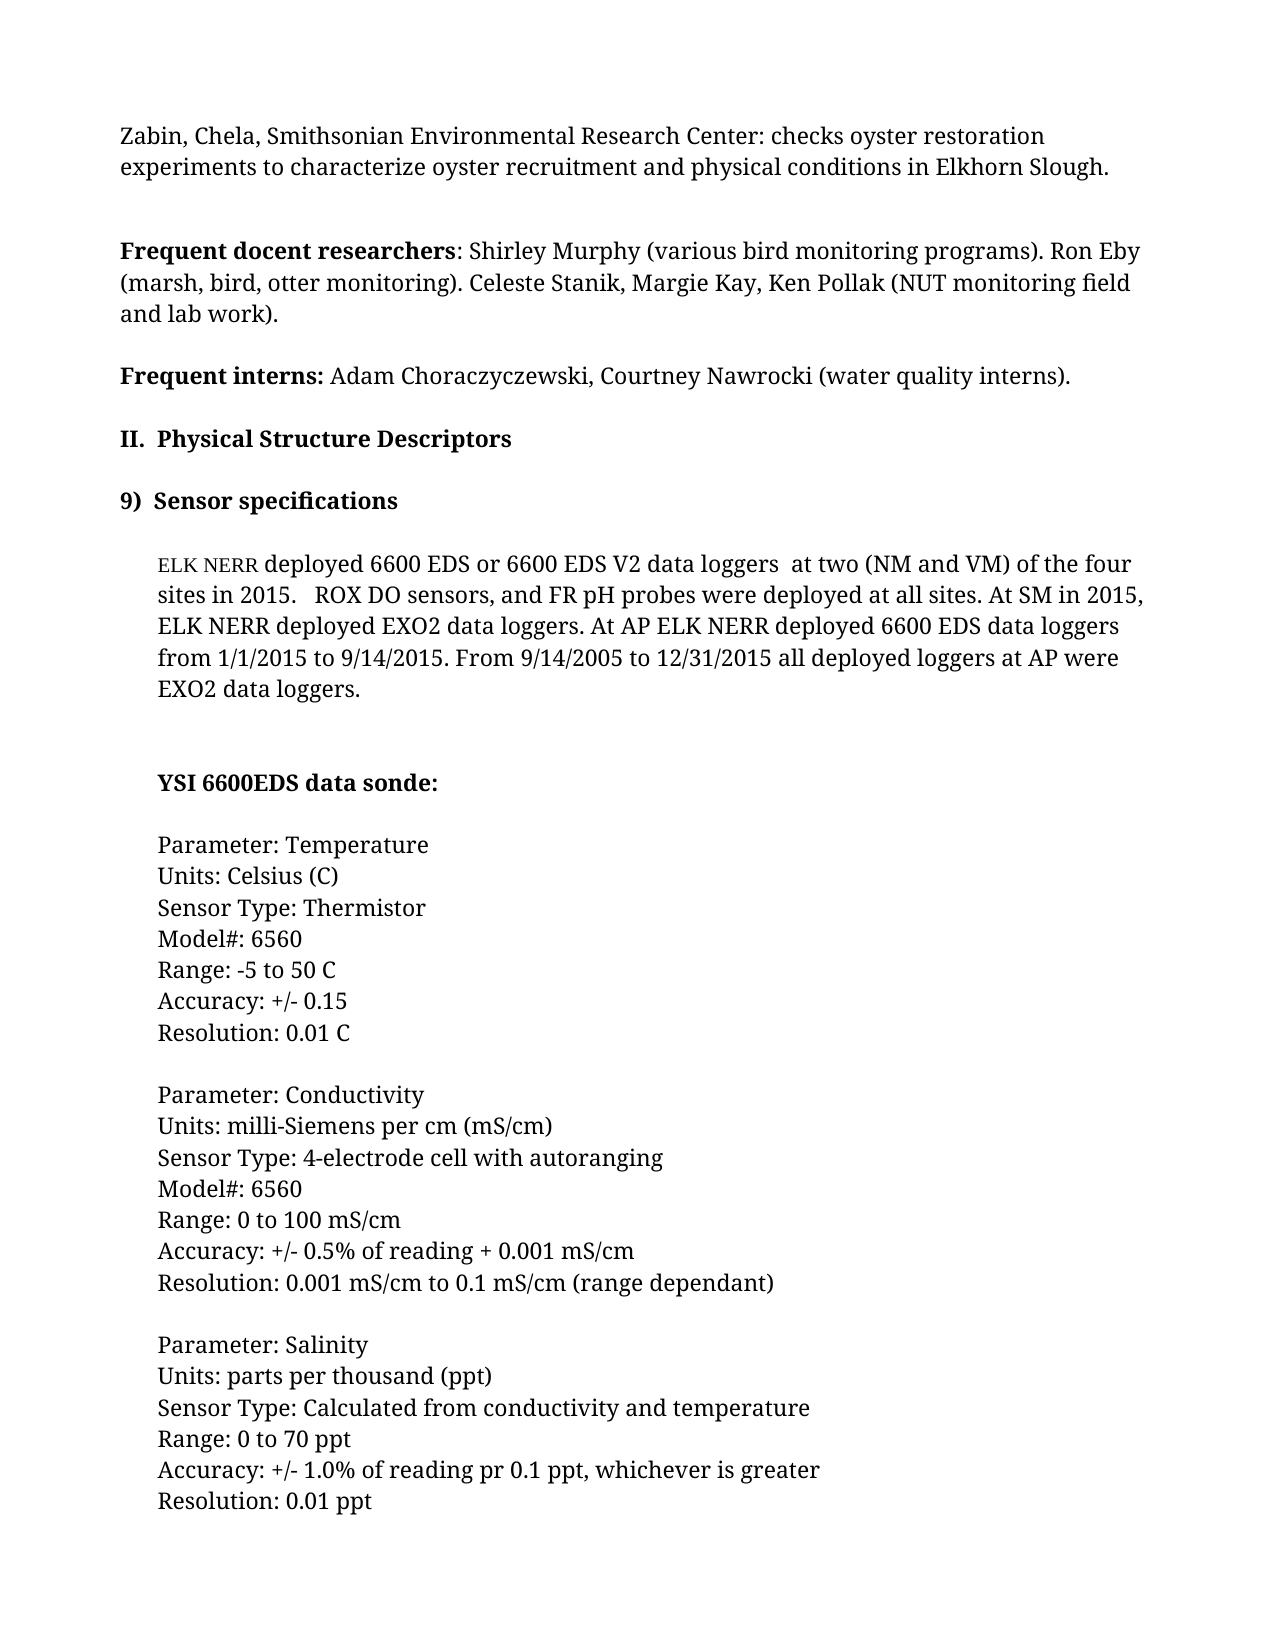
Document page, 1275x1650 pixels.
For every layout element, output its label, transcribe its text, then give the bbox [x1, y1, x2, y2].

text Accuracy: +/- 0.5% of reading + 0.001 mS/cm [157, 1235, 1155, 1266]
text II. Physical Structure Descriptors [120, 423, 1155, 454]
text Range: 0 to 100 mS/cm [157, 1204, 1155, 1235]
text Units: parts per thousand (ppt) [157, 1360, 1155, 1391]
text Accuracy: +/- 0.15 [157, 985, 1155, 1016]
text Parameter: Temperature [157, 829, 1155, 860]
text Units: milli-Siemens per cm (mS/cm) [157, 1110, 1155, 1141]
text Sensor Type: 4-electrode cell with autoranging [157, 1141, 1155, 1173]
text Frequent docent researchers: Shirley Murphy (various bird monitoring programs). Ron Eby (marsh, bird, otter monitoring). Celeste Stanik, Margie Kay, Ken Pollak (NUT monitoring field and lab work). [120, 235, 1155, 329]
text Sensor Type: Thermistor [157, 891, 1155, 923]
text Resolution: 0.001 mS/cm to 0.1 mS/cm (range dependant) [157, 1266, 1155, 1298]
text Sensor Type: Calculated from conductivity and temperature [157, 1391, 1155, 1423]
text YSI 6600EDS data sonde: [157, 766, 1155, 798]
text Resolution: 0.01 ppt [157, 1485, 1155, 1516]
text 9) Sensor specifications [120, 485, 1155, 516]
text Range: 0 to 70 ppt [157, 1423, 1155, 1454]
text ELK NERR deployed 6600 EDS or 6600 EDS V2 data loggers at two (NM and VM) of the four sites in 2015. ROX DO sensors, and FR pH probes were deployed at all sites. At SM in 2015, ELK NERR deployed EXO2 data loggers. At AP ELK NERR deployed 6600 EDS data loggers from 1/1/2015 to 9/14/2015. From 9/14/2005 to 12/31/2015 all deployed loggers at AP were EXO2 data loggers. [157, 548, 1155, 704]
text Parameter: Salinity [157, 1329, 1155, 1360]
text Frequent interns: Adam Choraczyczewski, Courtney Nawrocki (water quality interns). [120, 360, 1155, 391]
text Units: Celsius (C) [157, 860, 1155, 891]
text Model#: 6560 [157, 923, 1155, 954]
text Model#: 6560 [157, 1173, 1155, 1204]
text Accuracy: +/- 1.0% of reading pr 0.1 ppt, whichever is greater [157, 1454, 1155, 1485]
text Resolution: 0.01 C [157, 1016, 1155, 1048]
text Range: -5 to 50 C [157, 954, 1155, 985]
text Zabin, Chela, Smithsonian Environmental Research Center: checks oyster restoration experiments to characterize oyster recruitment and physical conditions in Elkhorn Slough. [120, 120, 1155, 182]
text Parameter: Conductivity [157, 1079, 1155, 1110]
